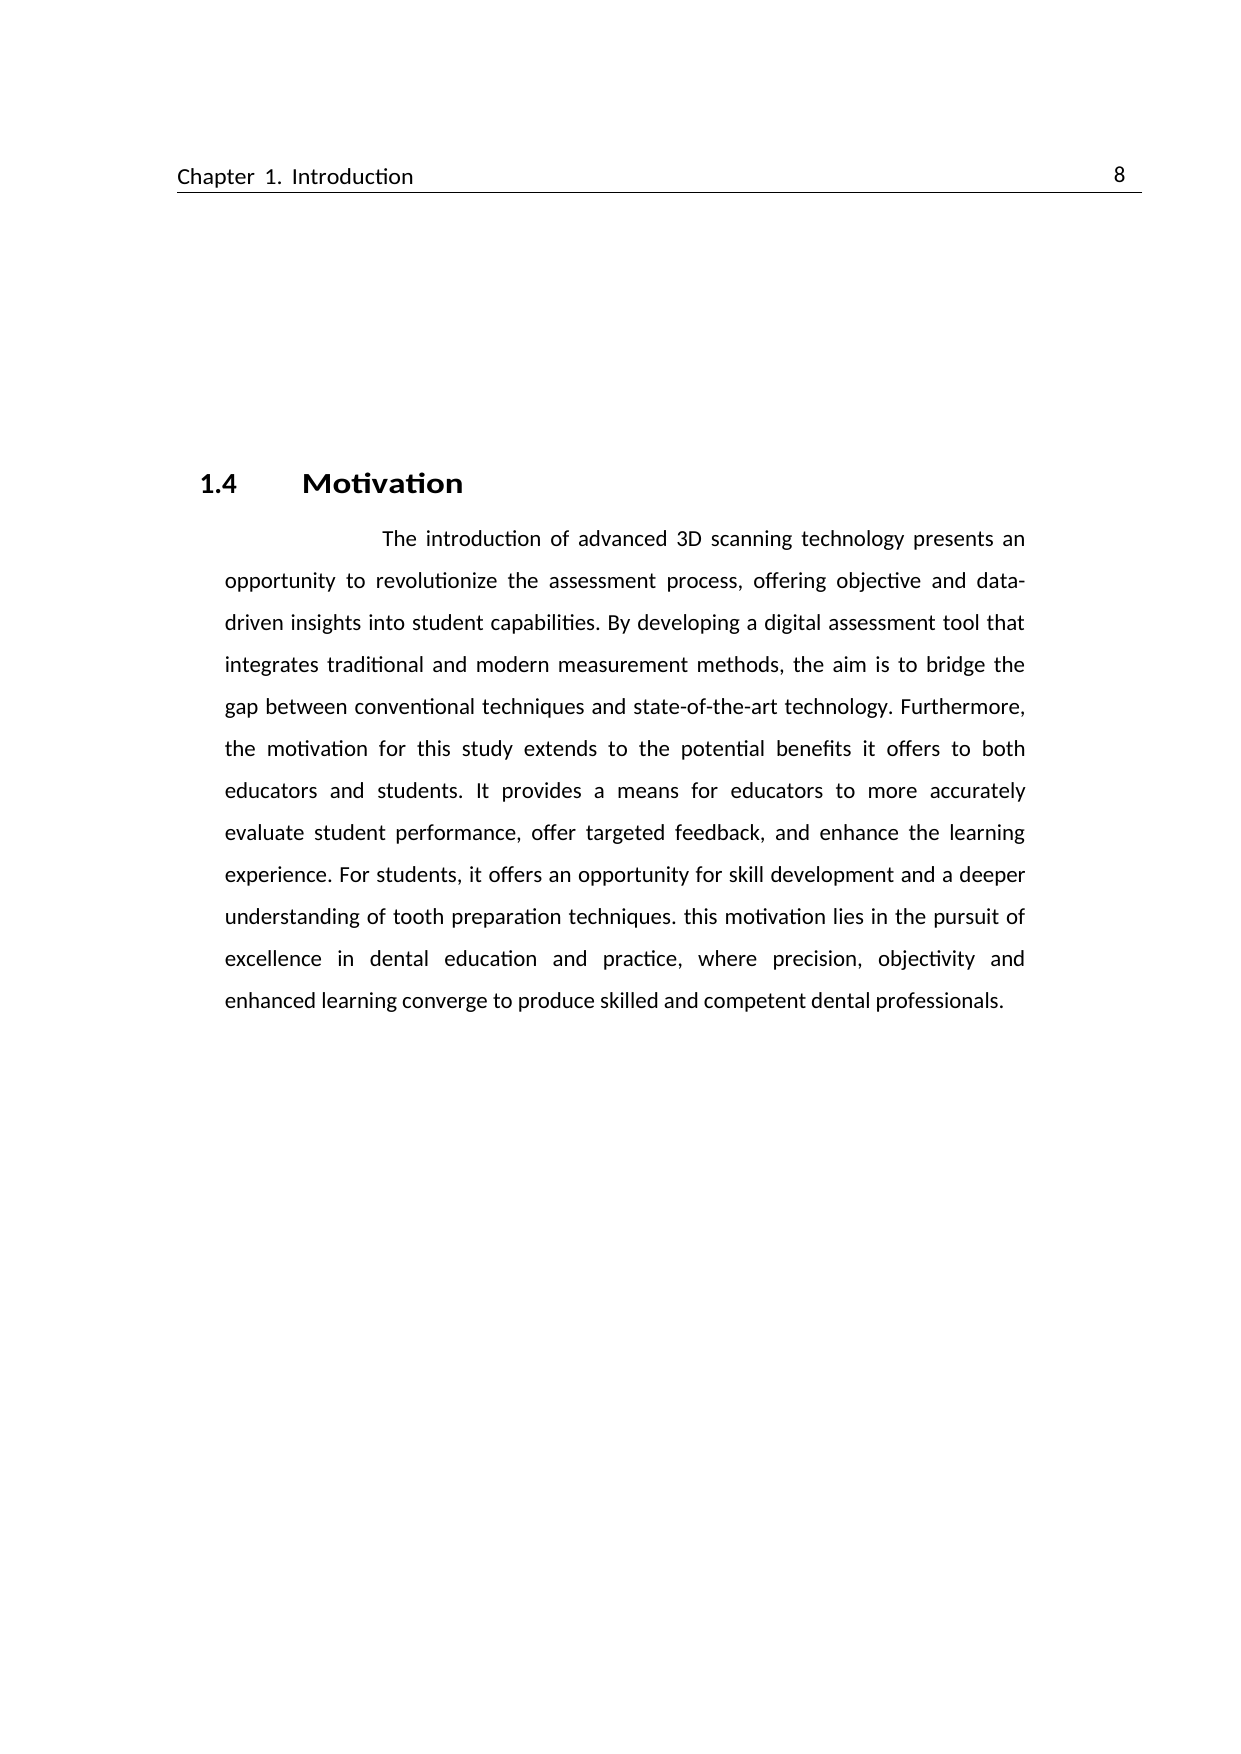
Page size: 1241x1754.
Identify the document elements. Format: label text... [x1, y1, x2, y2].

subtitle Motivation [199, 465, 1027, 501]
text The introduction of advanced 3D scanning technology presents an opportunity to revolutionize the assessment process, offering objective and data-driven insights into student capabilities. By developing a digital assessment tool that integrates traditional and modern measurement methods, the aim is to bridge the gap between conventional techniques and state-of-the-art technology. Furthermore, the motivation for this study extends to the potential benefits it offers to both educators and students. It provides a means for educators to more accurately evaluate student performance, offer targeted feedback, and enhance the learning experience. For students, it offers an opportunity for skill development and a deeper understanding of tooth preparation techniques. this motivation lies in the pursuit of excellence in dental education and practice, where precision, objectivity and enhanced learning converge to produce skilled and competent dental professionals. [224, 524, 1027, 1014]
